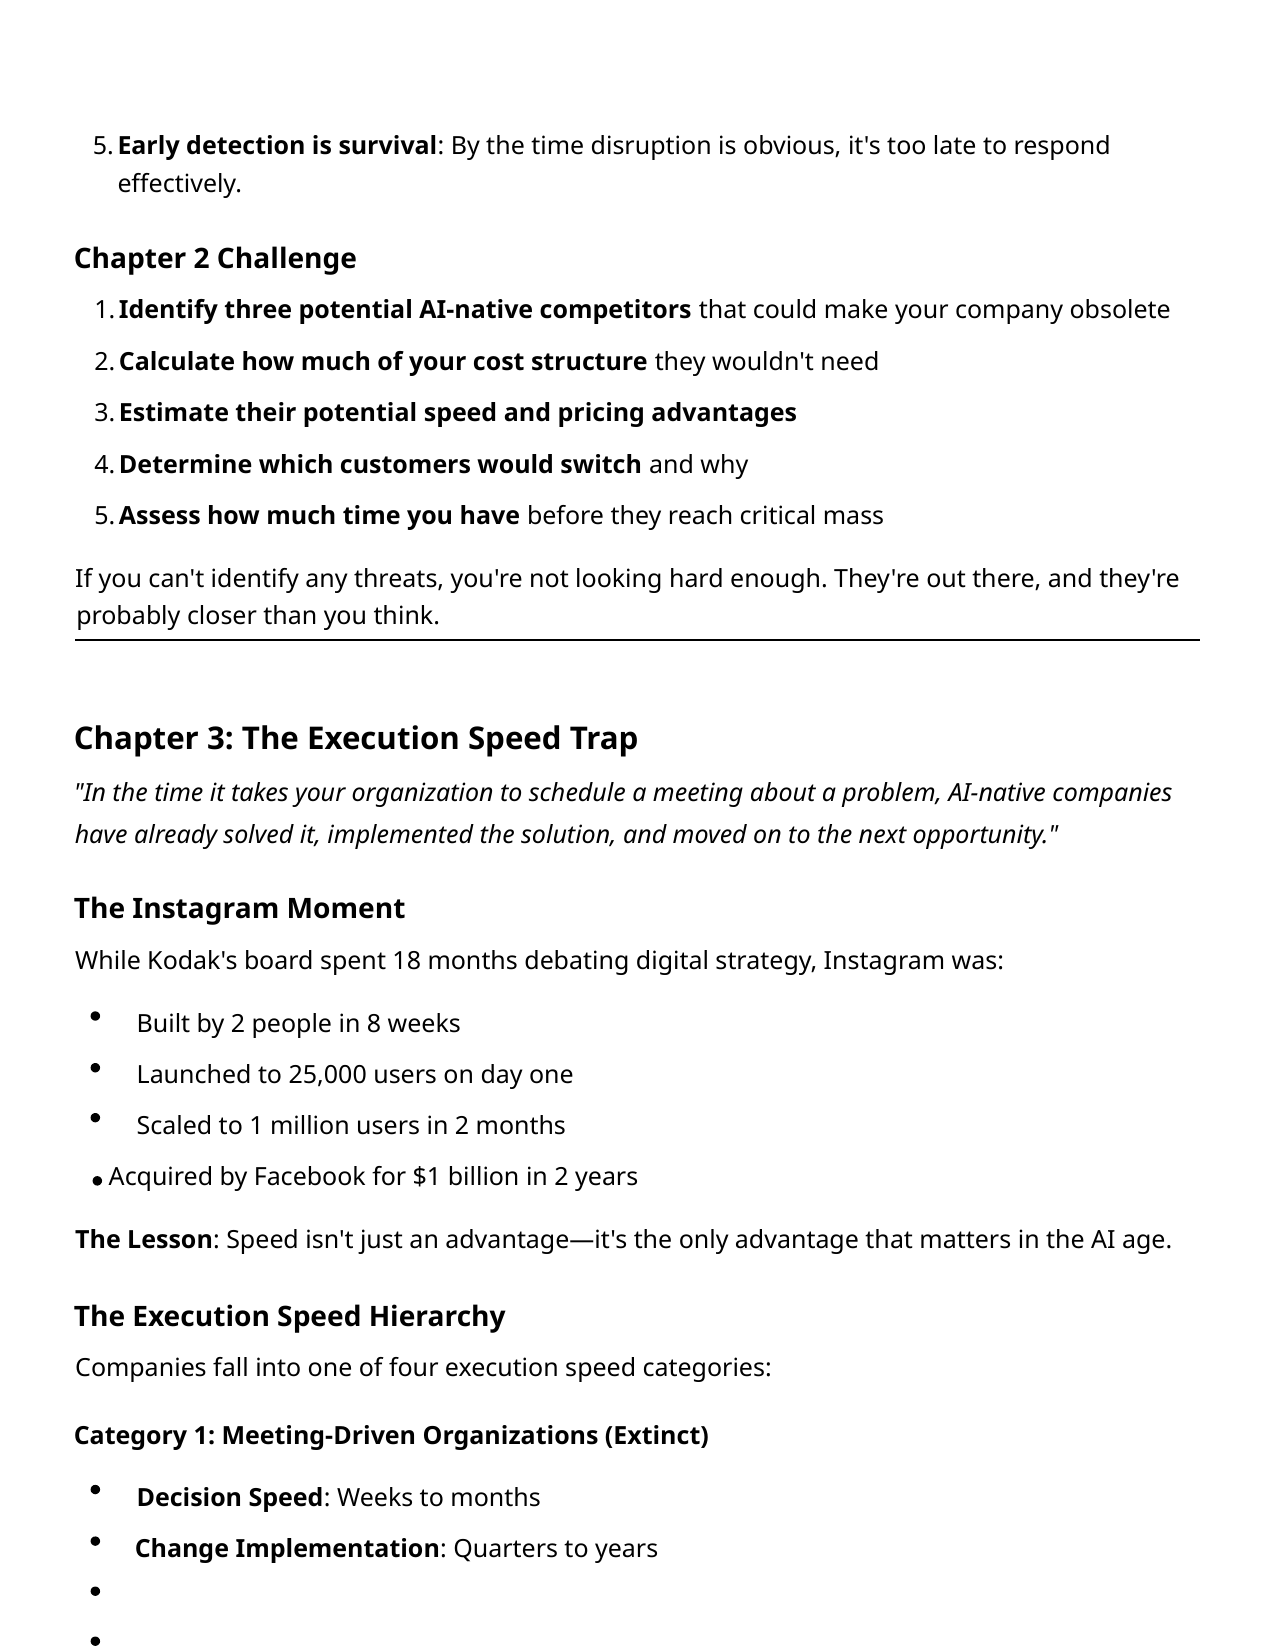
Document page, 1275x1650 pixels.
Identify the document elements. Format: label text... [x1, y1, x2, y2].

text The Lesson: Speed isn't just an advantage—it's the only advantage that matters in the AI age. [75, 1222, 1200, 1256]
text Launched to 25,000 users on day one [93, 1057, 1200, 1091]
list Assess how much time you have before they reach critical mass [94, 497, 1200, 531]
list Identify three potential AI-native competitors that could make your company obsolete [94, 292, 1200, 326]
subtitle The Instagram Moment [73, 889, 1200, 927]
subtitle The Execution Speed Hierarchy [73, 1296, 1200, 1334]
text "In the time it takes your organization to schedule a meeting about a problem, AI-native companies have already solved it, implemented the solution, and moved on to the next opportunity." [73, 774, 1200, 850]
list Early detection is survival: By the time disruption is obvious, it's too late to respond effectively. [93, 128, 1200, 199]
text Built by 2 people in 8 weeks [93, 1006, 1200, 1040]
list Calculate how much of your cost structure they wouldn't need [94, 344, 1200, 378]
text Change Implementation: Quarters to years [91, 1530, 1200, 1564]
text Scaled to 1 million users in 2 months [93, 1108, 1200, 1142]
text While Kodak's board spent 18 months debating digital strategy, Instagram was: [75, 943, 1200, 977]
text Companies fall into one of four execution speed categories: [75, 1350, 1200, 1384]
text Category 1: Meeting-Driven Organizations (Extinct) [73, 1418, 1200, 1452]
text If you can't identify any threats, you're not looking hard enough. They're out there, and they're probably closer than you think. [75, 561, 1200, 632]
text Acquired by Facebook for $1 billion in 2 years [93, 1159, 1200, 1193]
subtitle Chapter 3: The Execution Speed Trap [73, 716, 1063, 758]
list Determine which customers would switch and why [94, 447, 1200, 481]
subtitle Chapter 2 Challenge [73, 238, 1200, 276]
list Estimate their potential speed and pricing advantages [94, 394, 1200, 429]
text Decision Speed: Weeks to months [93, 1479, 1200, 1513]
